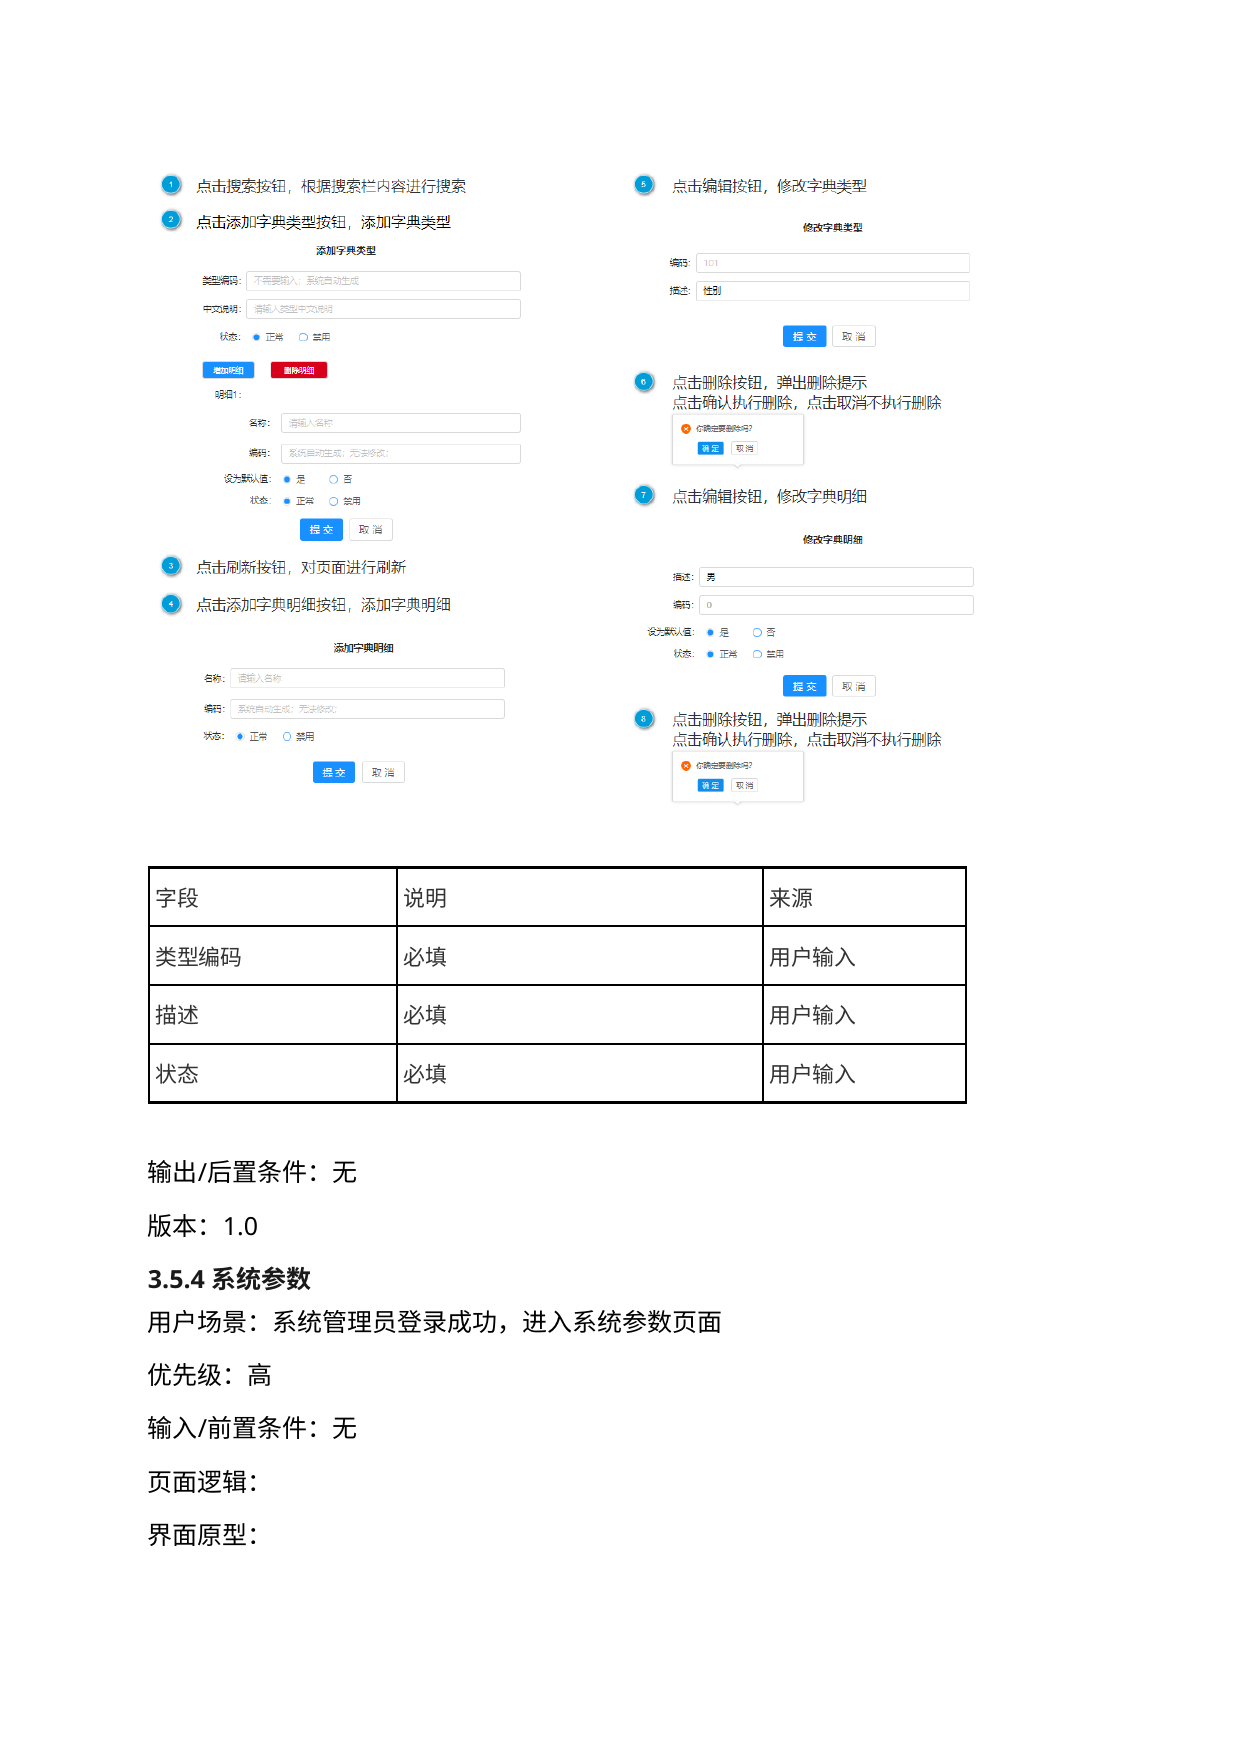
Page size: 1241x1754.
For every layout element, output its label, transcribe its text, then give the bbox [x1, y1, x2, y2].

table_cell 用户输入 [764, 986, 965, 1043]
table_cell 必填 [398, 986, 762, 1043]
text 界面原型： [148, 1515, 1093, 1552]
table_cell 类型编码 [150, 927, 396, 984]
text 版本：1.0 [148, 1206, 1093, 1242]
table_header 来源 [764, 869, 965, 925]
subtitle 3.5.4 系统参数 [148, 1259, 1093, 1296]
text 用户场景：系统管理员登录成功，进入系统参数页面 [148, 1302, 1093, 1338]
table_cell 用户输入 [764, 927, 965, 984]
text 输出/后置条件：无 [148, 1153, 1093, 1189]
text 页面逻辑： [148, 1462, 1093, 1498]
table_cell 状态 [150, 1045, 396, 1101]
table_cell 描述 [150, 986, 396, 1043]
text 优先级：高 [148, 1355, 1093, 1392]
table_header 说明 [398, 869, 762, 925]
table_header 字段 [150, 869, 396, 925]
table_cell 必填 [398, 1045, 762, 1101]
picture [147, 142, 1093, 806]
table_cell 必填 [398, 927, 762, 984]
table_cell 用户输入 [764, 1045, 965, 1101]
text 输入/前置条件：无 [148, 1409, 1093, 1445]
